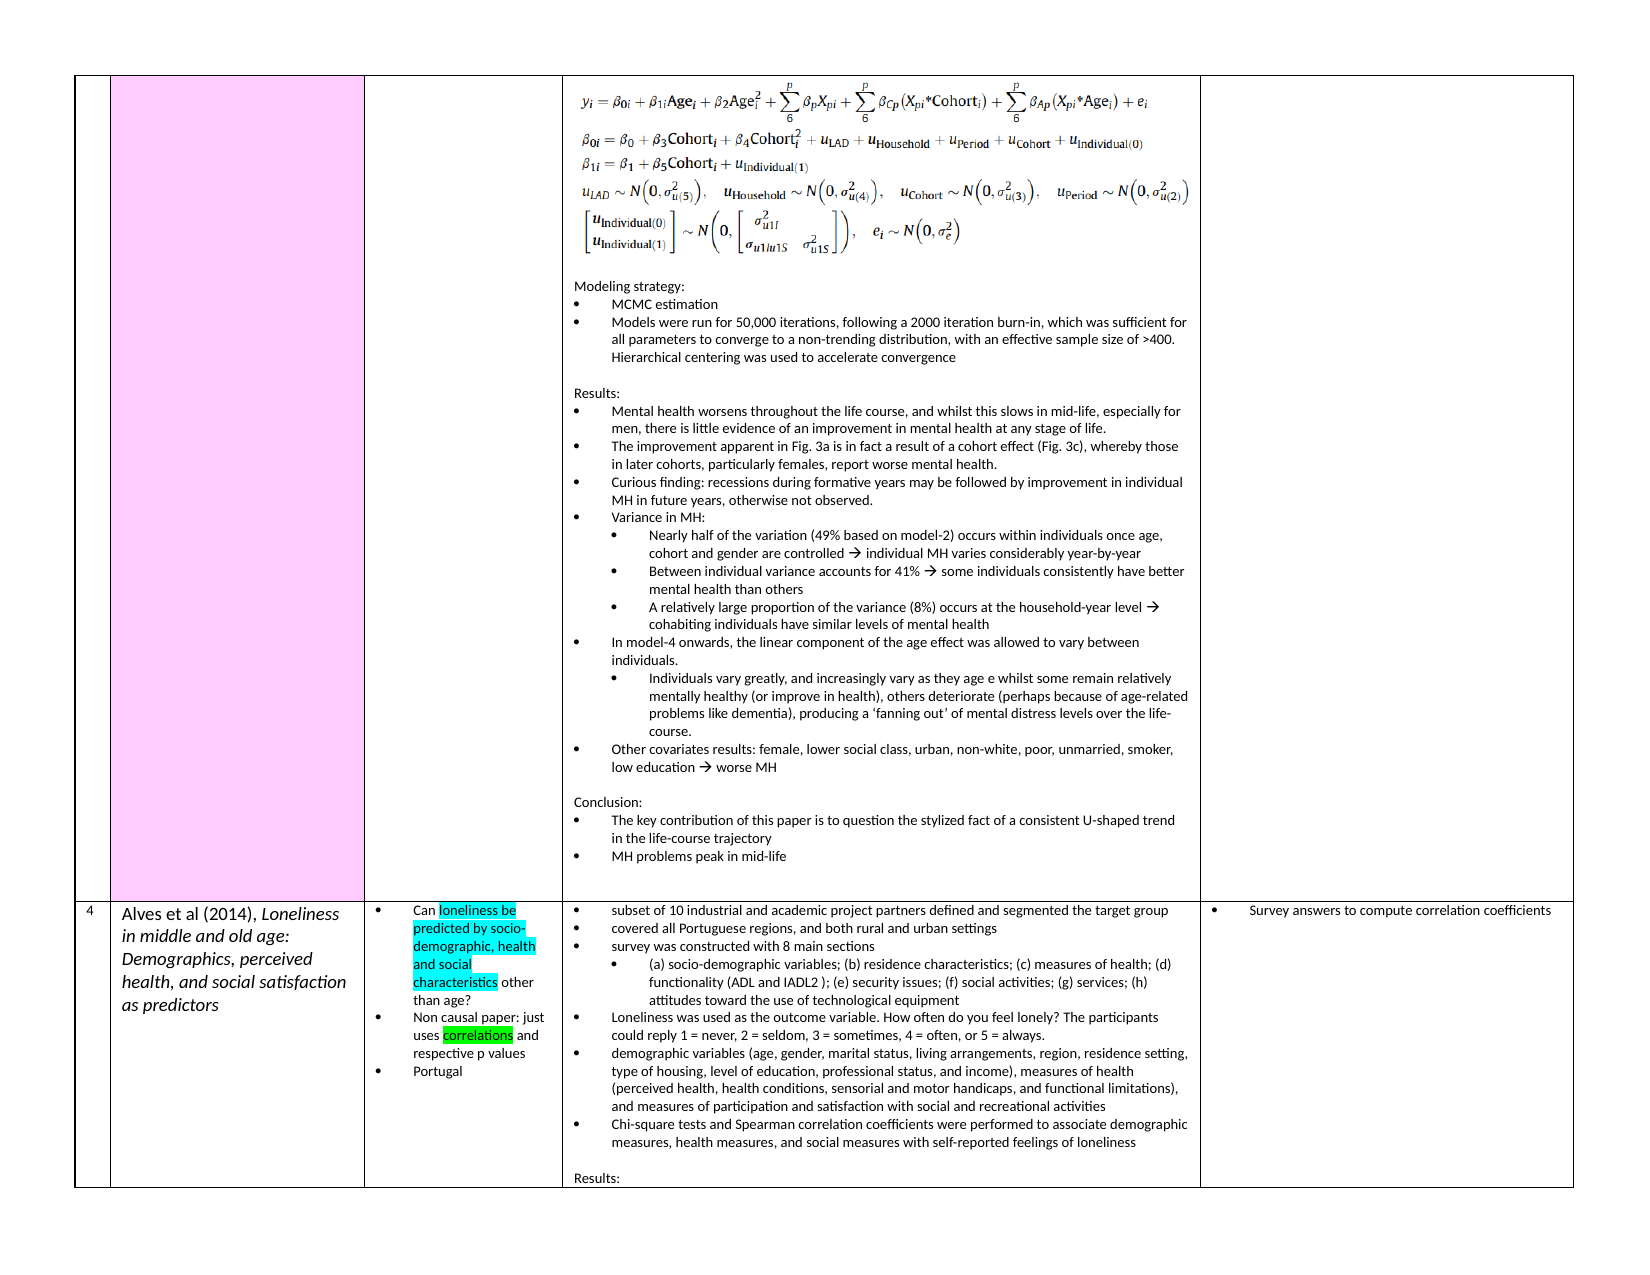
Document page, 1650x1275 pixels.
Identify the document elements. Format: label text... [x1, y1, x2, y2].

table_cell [563, 76, 1200, 901]
table_cell 4 [76, 902, 110, 1187]
table_cell 2 [76, 76, 110, 901]
picture [573, 76, 1190, 260]
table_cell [365, 76, 562, 901]
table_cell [111, 76, 364, 901]
table_cell Alves et al (2014), Loneliness in middle and old age: Demographics, perceived health, and social satisfaction as predictors [111, 902, 364, 1187]
table_cell Survey answers to compute correlation coefficients [1201, 902, 1573, 1187]
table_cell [1201, 76, 1573, 901]
